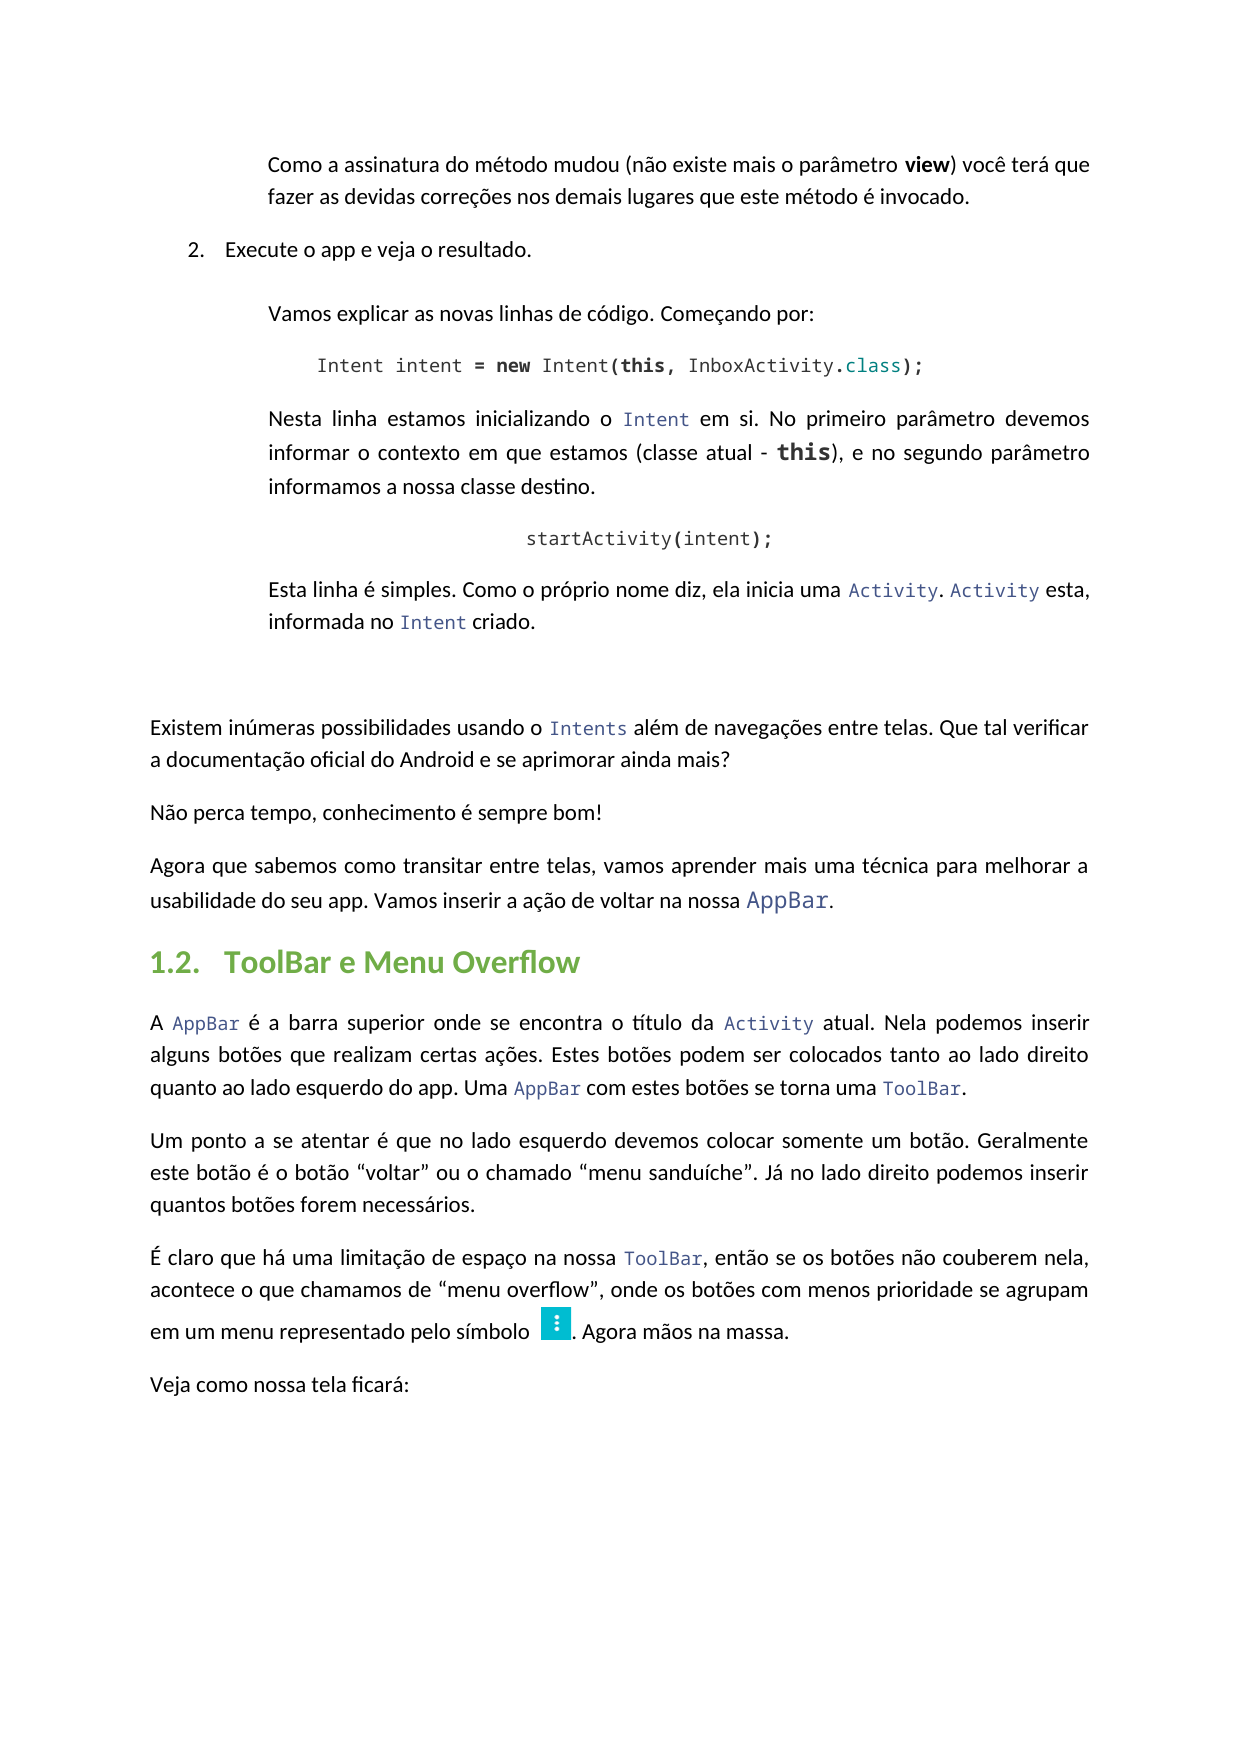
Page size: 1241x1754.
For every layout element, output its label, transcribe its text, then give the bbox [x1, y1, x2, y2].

text É claro que há uma limitação de espaço na nossa ToolBar, então se os botões não couberem nela, acontece o que chamamos de “menu overflow”, onde os botões com menos prioridade se agrupam em um menu representado pelo símbolo . Agora mãos na massa. [150, 1243, 1090, 1345]
text startActivity(intent); [208, 525, 1090, 550]
text Esta linha é simples. Como o próprio nome diz, ela inicia uma Activity. Activity esta, informada no Intent criado. [268, 575, 1090, 635]
text Existem inúmeras possibilidades usando o Intents além de navegações entre telas. Que tal verificar a documentação oficial do Android e se aprimorar ainda mais? [150, 713, 1090, 773]
text Como a assinatura do método mudou (não existe mais o parâmetro view) você terá que fazer as devidas correções nos demais lugares que este método é invocado. [268, 150, 1090, 210]
text Intent intent = new Intent(this, InboxActivity.class); [150, 353, 1090, 378]
subtitle ToolBar e Menu Overflow [149, 941, 1090, 982]
text Não perca tempo, conhecimento é sempre bom! [150, 798, 1090, 826]
text Veja como nossa tela ficará: [150, 1370, 1090, 1398]
text Agora que sabemos como transitar entre telas, vamos aprender mais uma técnica para melhorar a usabilidade do seu app. Vamos inserir a ação de voltar na nossa AppBar. [150, 851, 1090, 915]
text A AppBar é a barra superior onde se encontra o título da Activity atual. Nela podemos inserir alguns botões que realizam certas ações. Estes botões podem ser colocados tanto ao lado direito quanto ao lado esquerdo do app. Uma AppBar com estes botões se torna uma ToolBar. [150, 1008, 1090, 1101]
text Nesta linha estamos inicializando o Intent em si. No primeiro parâmetro devemos informar o contexto em que estamos (classe atual - this), e no segundo parâmetro informamos a nossa classe destino. [268, 404, 1090, 500]
text Vamos explicar as novas linhas de código. Começando por: [268, 299, 1090, 328]
list Execute o app e veja o resultado. [187, 235, 1090, 263]
picture [541, 1307, 572, 1340]
text Um ponto a se atentar é que no lado esquerdo devemos colocar somente um botão. Geralmente este botão é o botão “voltar” ou o chamado “menu sanduíche”. Já no lado direito podemos inserir quantos botões forem necessários. [150, 1126, 1090, 1218]
